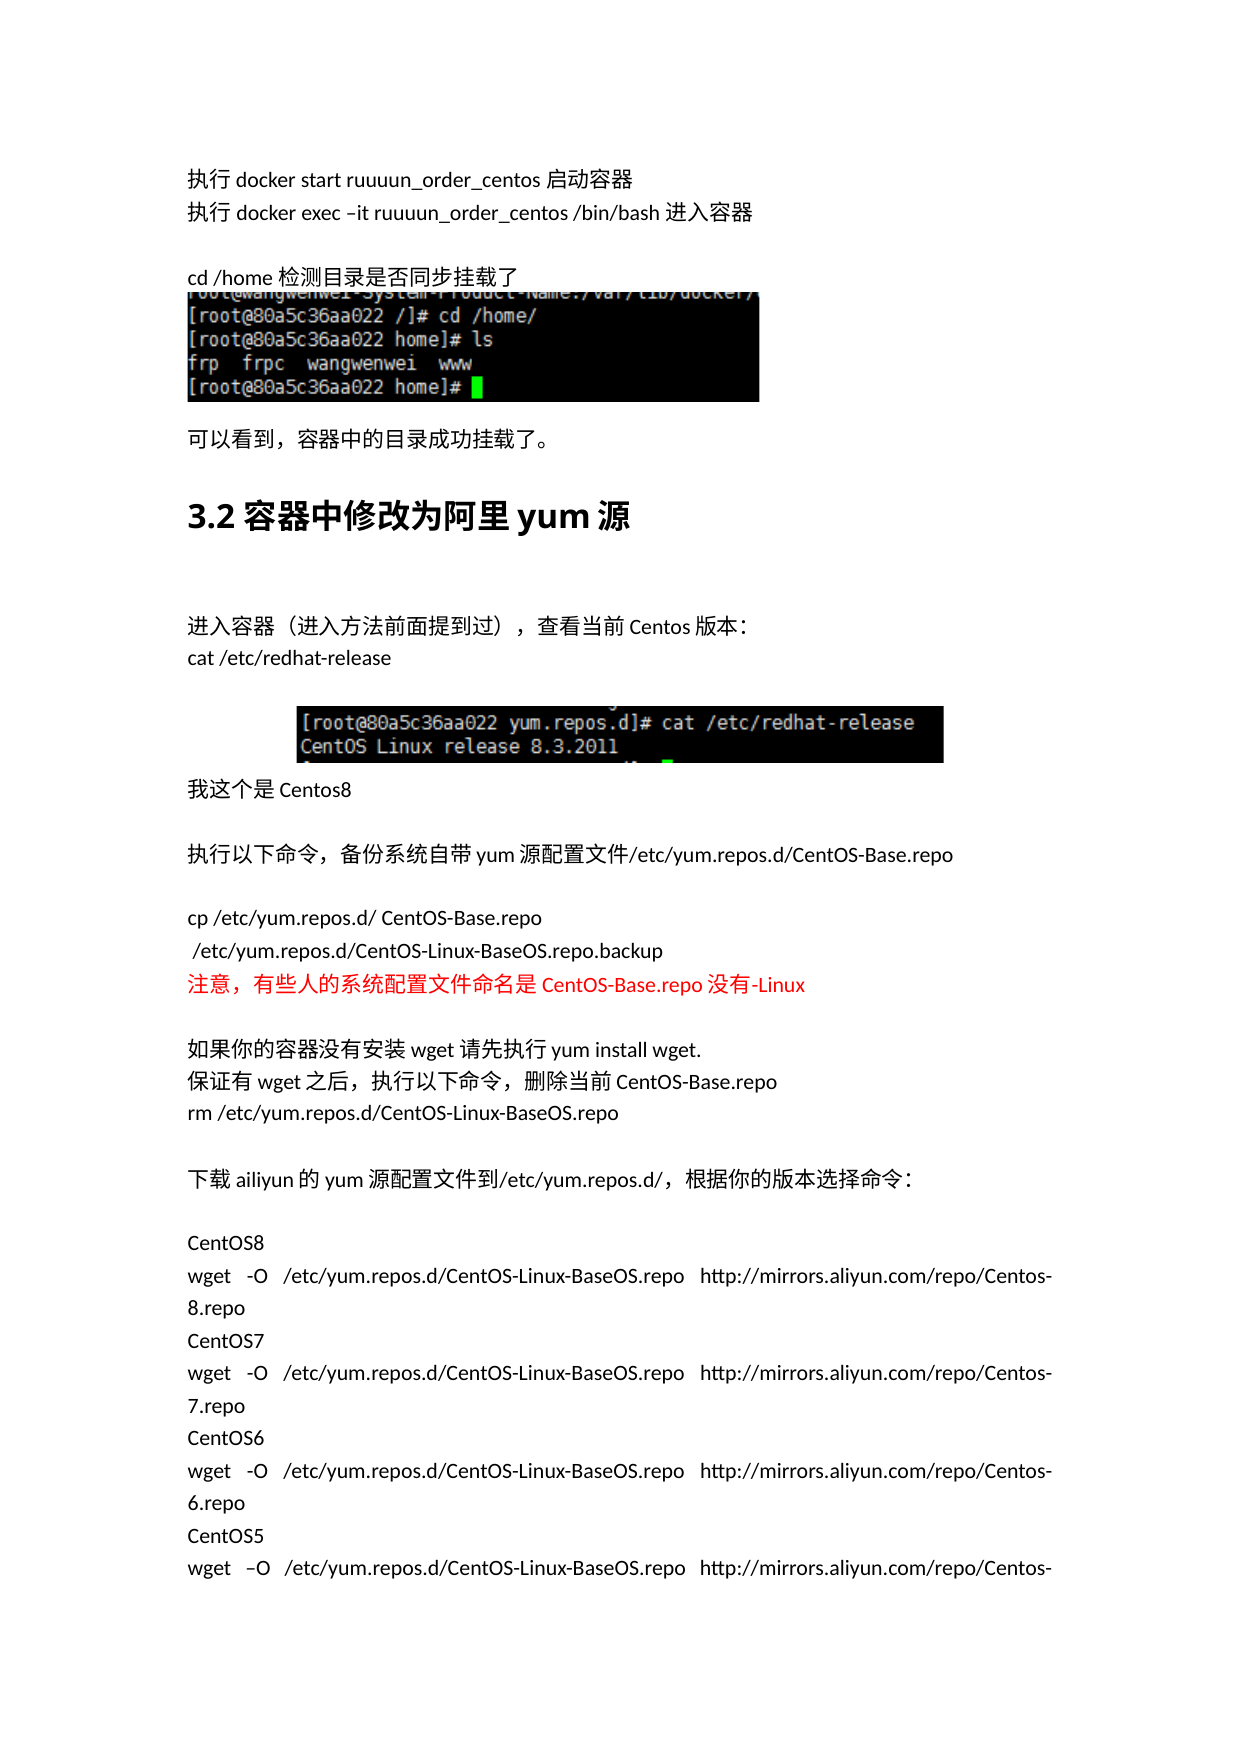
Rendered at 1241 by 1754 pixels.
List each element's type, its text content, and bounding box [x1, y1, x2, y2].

text 可以看到，容器中的目录成功挂载了。 [187, 422, 1053, 454]
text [187, 1551, 1053, 1584]
text 我这个是Centos8 [187, 771, 1053, 804]
text 注意，有些人的系统配置文件命名是CentOS-Base.repo 没有-Linux [187, 966, 1053, 999]
text wget -O /etc/yum.repos.d/CentOS-Linux-BaseOS.repo http://mirrors.aliyun.com/repo/Centos-7.repo [187, 1356, 1053, 1421]
text wget -O /etc/yum.repos.d/CentOS-Linux-BaseOS.repo http://mirrors.aliyun.com/repo/Centos-8.repo [187, 1259, 1053, 1324]
text cat /etc/redhat-release [187, 641, 1053, 674]
text rm /etc/yum.repos.d/CentOS-Linux-BaseOS.repo [187, 1096, 1053, 1129]
text 如果你的容器没有安装wget 请先执行yum install wget. [187, 1031, 1053, 1064]
text 进入容器（进入方法前面提到过），查看当前Centos版本： [187, 609, 1053, 641]
text cd /home 检测目录是否同步挂载了 [187, 259, 1053, 292]
text CentOS6 [187, 1421, 1053, 1454]
text cp /etc/yum.repos.d/ CentOS-Base.repo [187, 901, 1053, 934]
text 执行以下命令，备份系统自带yum源配置文件/etc/yum.repos.d/CentOS-Base.repo [187, 836, 1053, 869]
subtitle 3.2 容器中修改为阿里yum源 [187, 482, 1053, 547]
text 执行docker start ruuuun_order_centos 启动容器 [187, 162, 1053, 194]
text /etc/yum.repos.d/CentOS-Linux-BaseOS.repo.backup [187, 934, 1053, 966]
text 保证有wget之后，执行以下命令，删除当前CentOS-Base.repo [187, 1064, 1053, 1096]
text CentOS7 [187, 1324, 1053, 1356]
picture [187, 292, 760, 402]
text CentOS8 [187, 1226, 1053, 1259]
text wget -O /etc/yum.repos.d/CentOS-Linux-BaseOS.repo http://mirrors.aliyun.com/repo/Centos-6.repo [187, 1454, 1053, 1519]
text CentOS5 [187, 1519, 1053, 1551]
text 执行 docker exec –it ruuuun_order_centos /bin/bash 进入容器 [187, 194, 1053, 227]
text 下载ailiyun的yum源配置文件到/etc/yum.repos.d/，根据你的版本选择命令： [187, 1161, 1053, 1194]
picture [296, 706, 944, 763]
